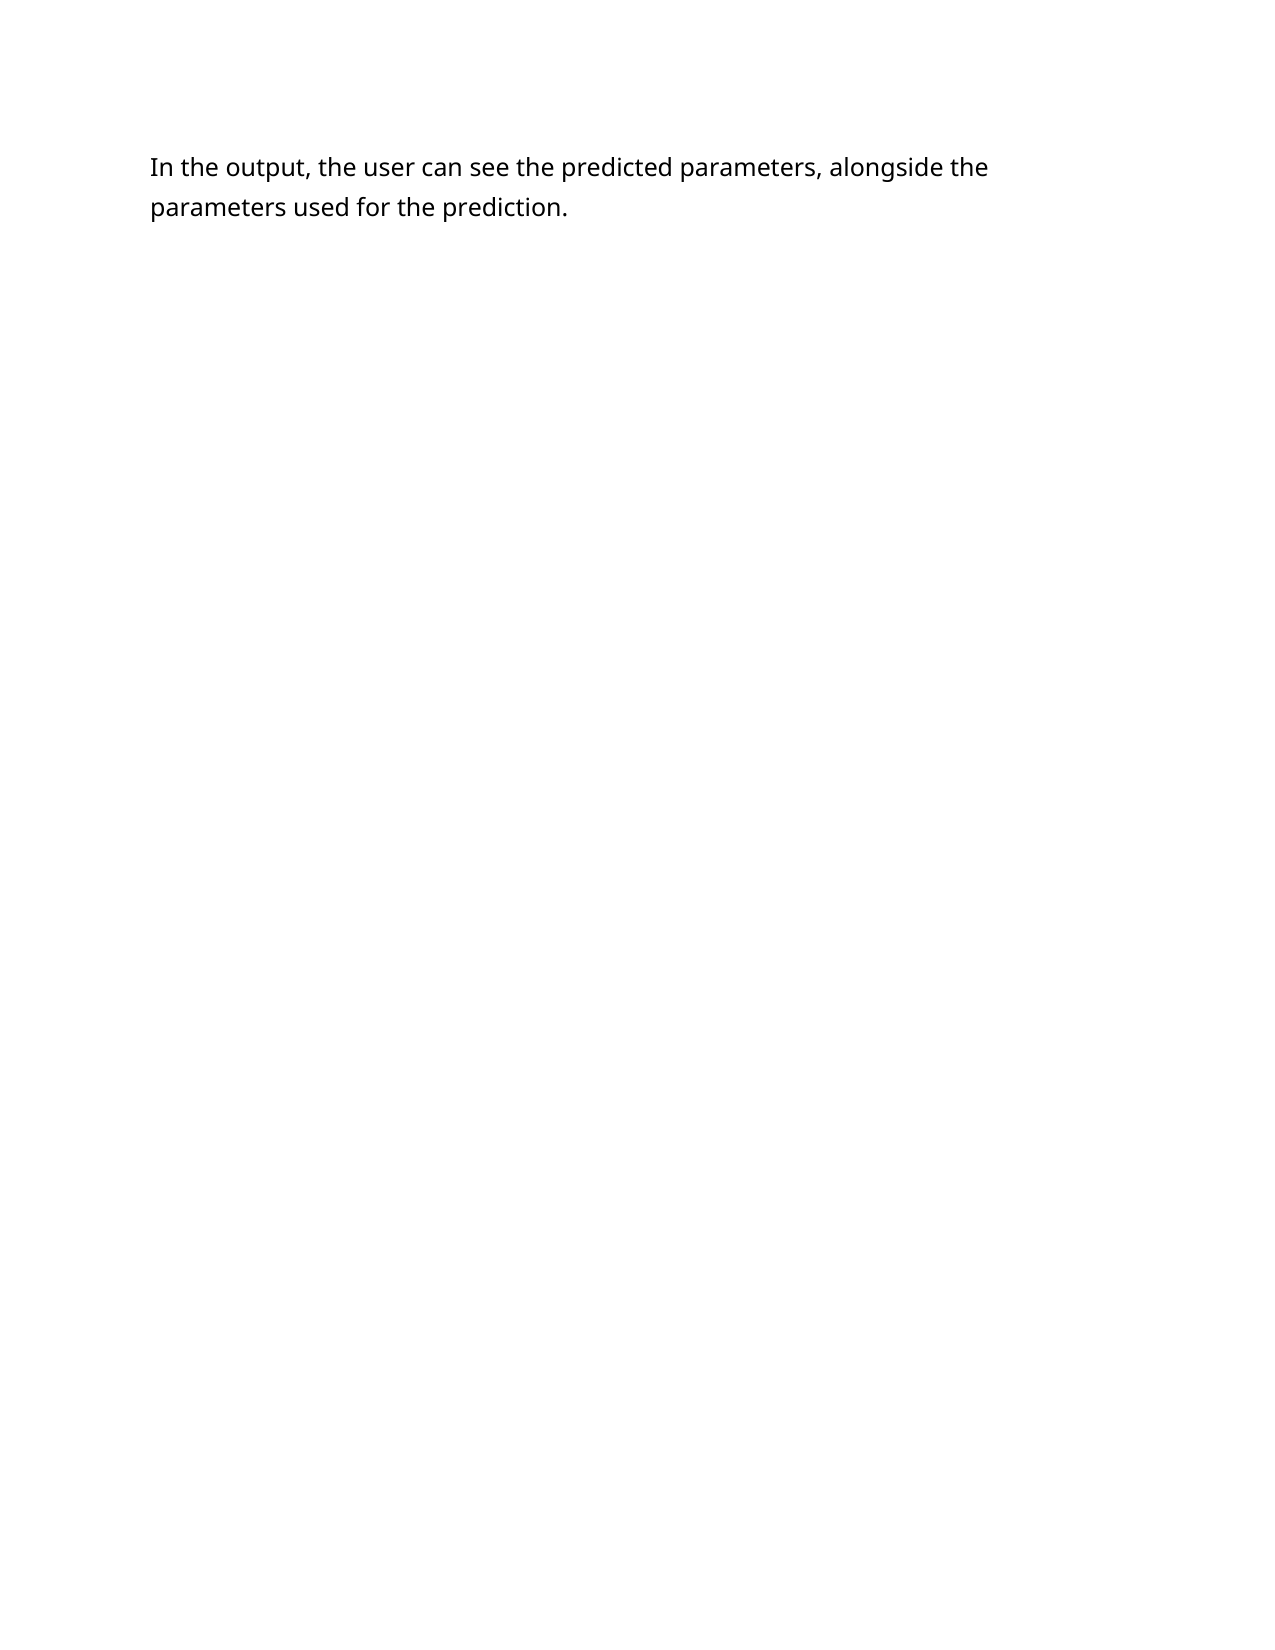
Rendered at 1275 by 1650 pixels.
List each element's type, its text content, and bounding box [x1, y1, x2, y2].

text In the output, the user can see the predicted parameters, alongside the parameters used for the prediction. [150, 150, 1125, 223]
